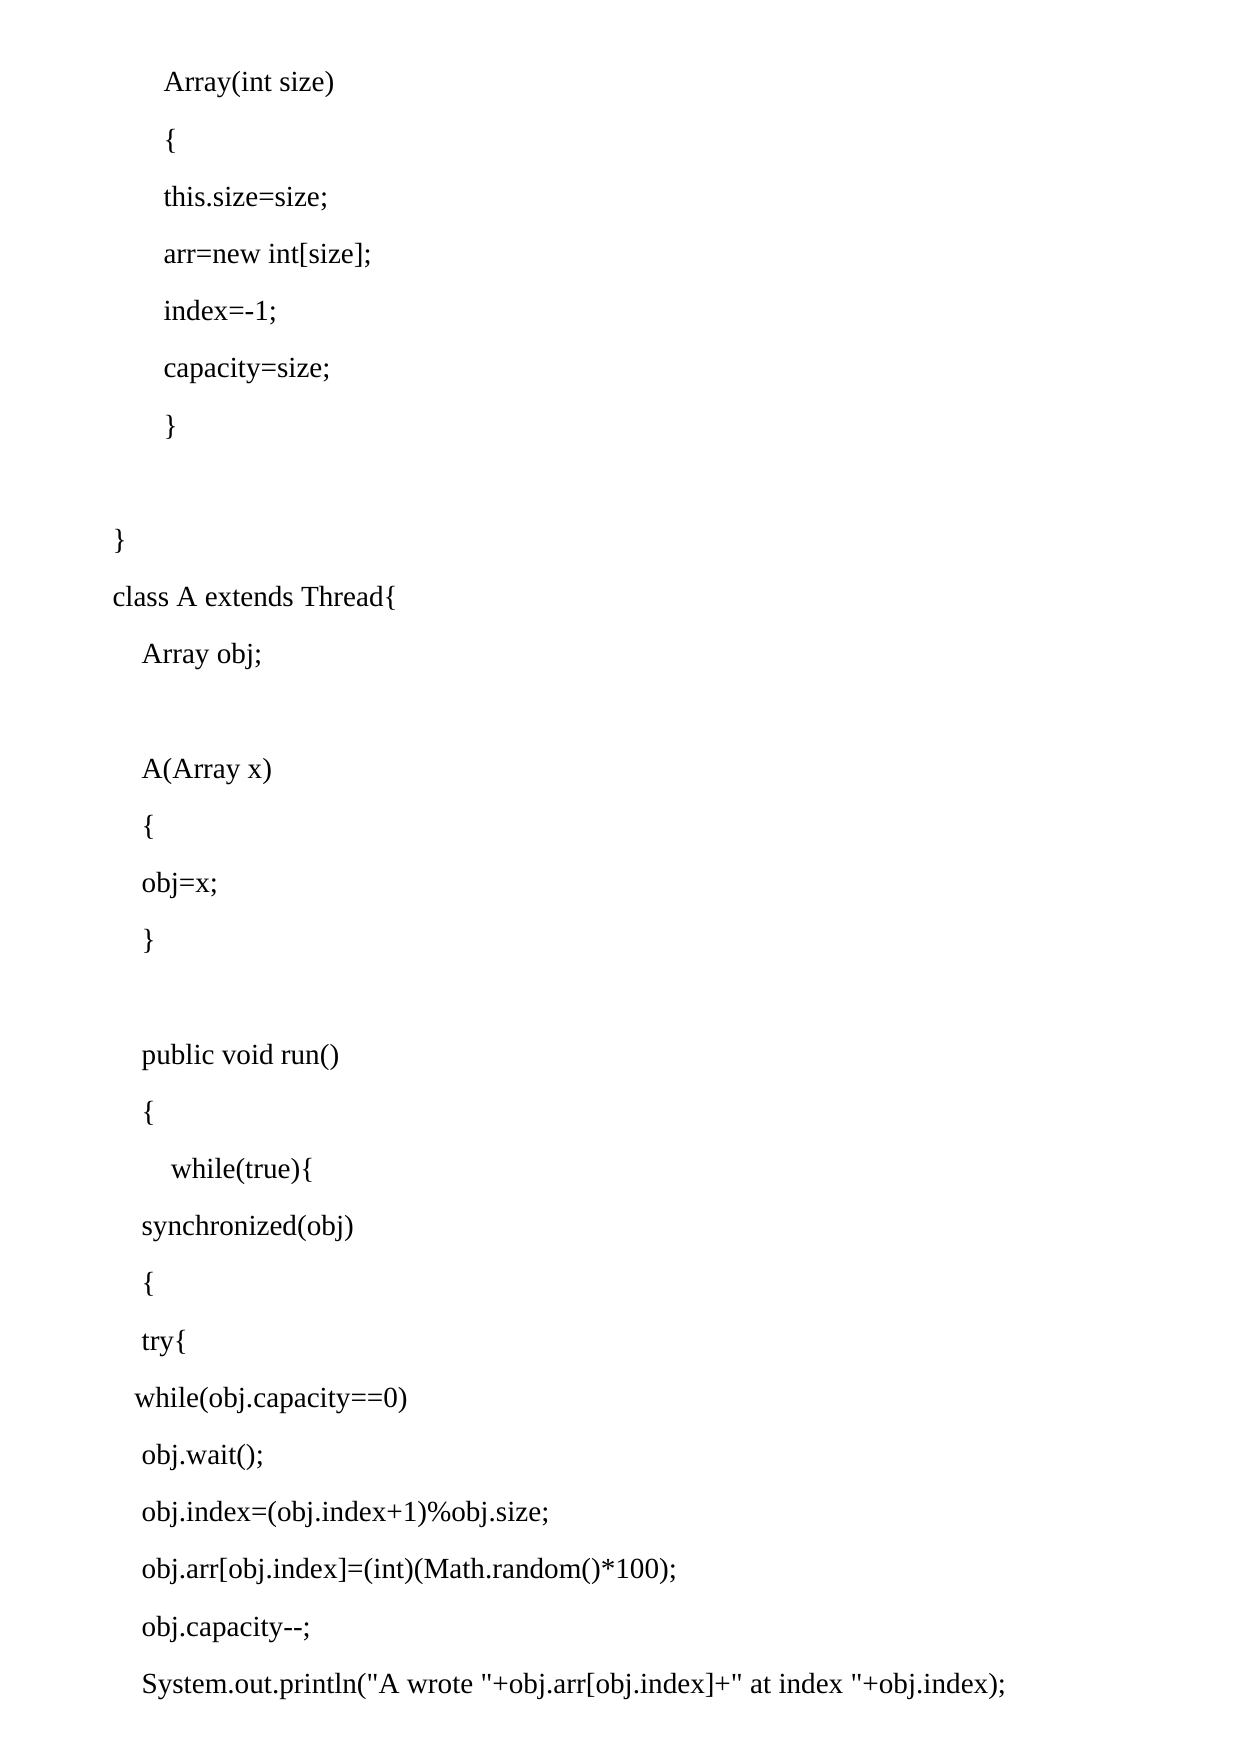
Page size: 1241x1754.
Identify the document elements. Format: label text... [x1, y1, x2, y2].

text obj.arr[obj.index]=(int)(Math.random()*100); [112, 1551, 1140, 1585]
text { [112, 1094, 1140, 1127]
text obj.index=(obj.index+1)%obj.size; [112, 1494, 1140, 1528]
text } [112, 922, 1140, 956]
text arr=new int[size]; [112, 236, 1140, 270]
text obj.wait(); [112, 1437, 1140, 1471]
text System.out.println("A wrote "+obj.arr[obj.index]+" at index "+obj.index); [112, 1666, 1140, 1699]
text while(obj.capacity==0) [112, 1380, 1140, 1413]
text index=-1; [112, 293, 1140, 327]
text { [112, 808, 1140, 842]
text class A extends Thread{ [112, 579, 1140, 613]
text capacity=size; [112, 351, 1140, 384]
text synchronized(obj) [112, 1208, 1140, 1242]
text while(true){ [112, 1151, 1140, 1185]
text } [112, 408, 1140, 441]
text obj.capacity--; [112, 1609, 1140, 1642]
text Array obj; [112, 636, 1140, 670]
text this.size=size; [112, 179, 1140, 212]
text obj=x; [112, 865, 1140, 899]
text Array(int size) [112, 64, 1140, 98]
text public void run() [112, 1037, 1140, 1070]
text { [112, 122, 1140, 155]
text } [112, 522, 1140, 556]
text A(Array x) [112, 751, 1140, 784]
text { [112, 1266, 1140, 1299]
text try{ [112, 1323, 1140, 1356]
